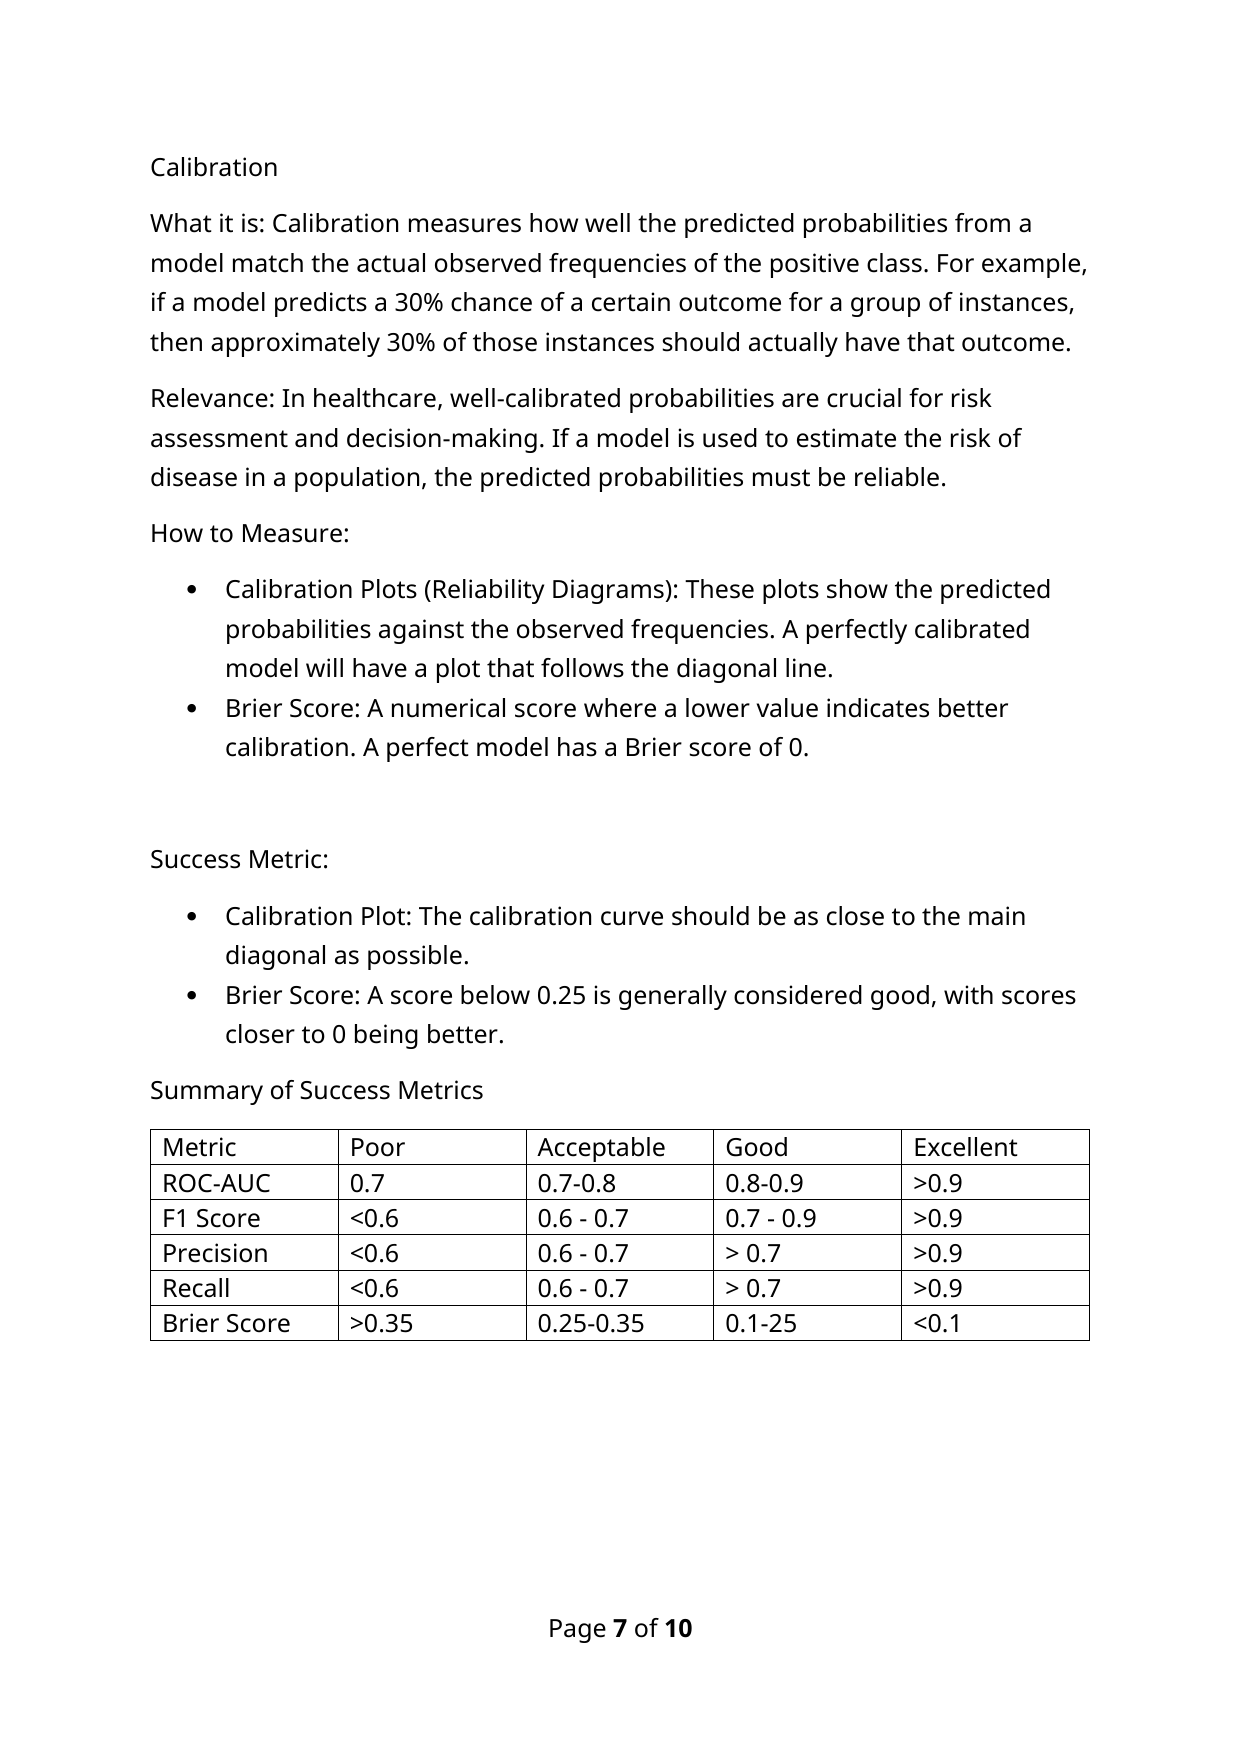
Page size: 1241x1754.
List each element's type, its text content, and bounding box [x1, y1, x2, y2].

list Calibration Plot: The calibration curve should be as close to the main diagonal as possible. [187, 898, 1090, 972]
table_cell <0.1 [902, 1306, 1089, 1340]
table_cell 0.6 - 0.7 [527, 1235, 713, 1269]
table_cell > 0.7 [714, 1271, 901, 1304]
list Brier Score: A score below 0.25 is generally considered good, with scores closer to 0 being better. [187, 977, 1090, 1051]
table_header Metric [151, 1130, 338, 1164]
table_cell >0.9 [902, 1235, 1089, 1269]
text Summary of Success Metrics [150, 1073, 1090, 1107]
table_cell >0.9 [902, 1165, 1089, 1199]
table_cell Recall [151, 1271, 338, 1304]
table_header Excellent [902, 1130, 1089, 1164]
table_cell <0.6 [339, 1235, 526, 1269]
table_header Good [714, 1130, 901, 1164]
table_cell 0.6 - 0.7 [527, 1271, 713, 1304]
table_cell >0.35 [339, 1306, 526, 1340]
table_cell 0.25-0.35 [527, 1306, 713, 1340]
table_cell 0.7 [339, 1165, 526, 1199]
table_cell <0.6 [339, 1200, 526, 1234]
table_header Poor [339, 1130, 526, 1164]
text Relevance: In healthcare, well-calibrated probabilities are crucial for risk assessment and decision-making. If a model is used to estimate the risk of disease in a population, the predicted probabilities must be reliable. [150, 381, 1090, 494]
table_cell 0.7 - 0.9 [714, 1200, 901, 1234]
table_header Acceptable [527, 1130, 713, 1164]
list Calibration Plots (Reliability Diagrams): These plots show the predicted probabilities against the observed frequencies. A perfectly calibrated model will have a plot that follows the diagonal line. [187, 572, 1090, 685]
table_cell 0.1-25 [714, 1306, 901, 1340]
table_cell Precision [151, 1235, 338, 1269]
text How to Measure: [150, 516, 1090, 550]
text Calibration [150, 150, 1090, 184]
table_cell >0.9 [902, 1271, 1089, 1304]
table_cell > 0.7 [714, 1235, 901, 1269]
table_cell >0.9 [902, 1200, 1089, 1234]
table_cell 0.6 - 0.7 [527, 1200, 713, 1234]
table_cell 0.7-0.8 [527, 1165, 713, 1199]
table_cell <0.6 [339, 1271, 526, 1304]
text Success Metric: [150, 842, 1090, 876]
table_cell F1 Score [151, 1200, 338, 1234]
table_cell ROC-AUC [151, 1165, 338, 1199]
list Brier Score: A numerical score where a lower value indicates better calibration. A perfect model has a Brier score of 0. [187, 690, 1090, 764]
table_cell 0.8-0.9 [714, 1165, 901, 1199]
text What it is: Calibration measures how well the predicted probabilities from a model match the actual observed frequencies of the positive class. For example, if a model predicts a 30% chance of a certain outcome for a group of instances, then approximately 30% of those instances should actually have that outcome. [150, 206, 1090, 359]
table_cell Brier Score [151, 1306, 338, 1340]
